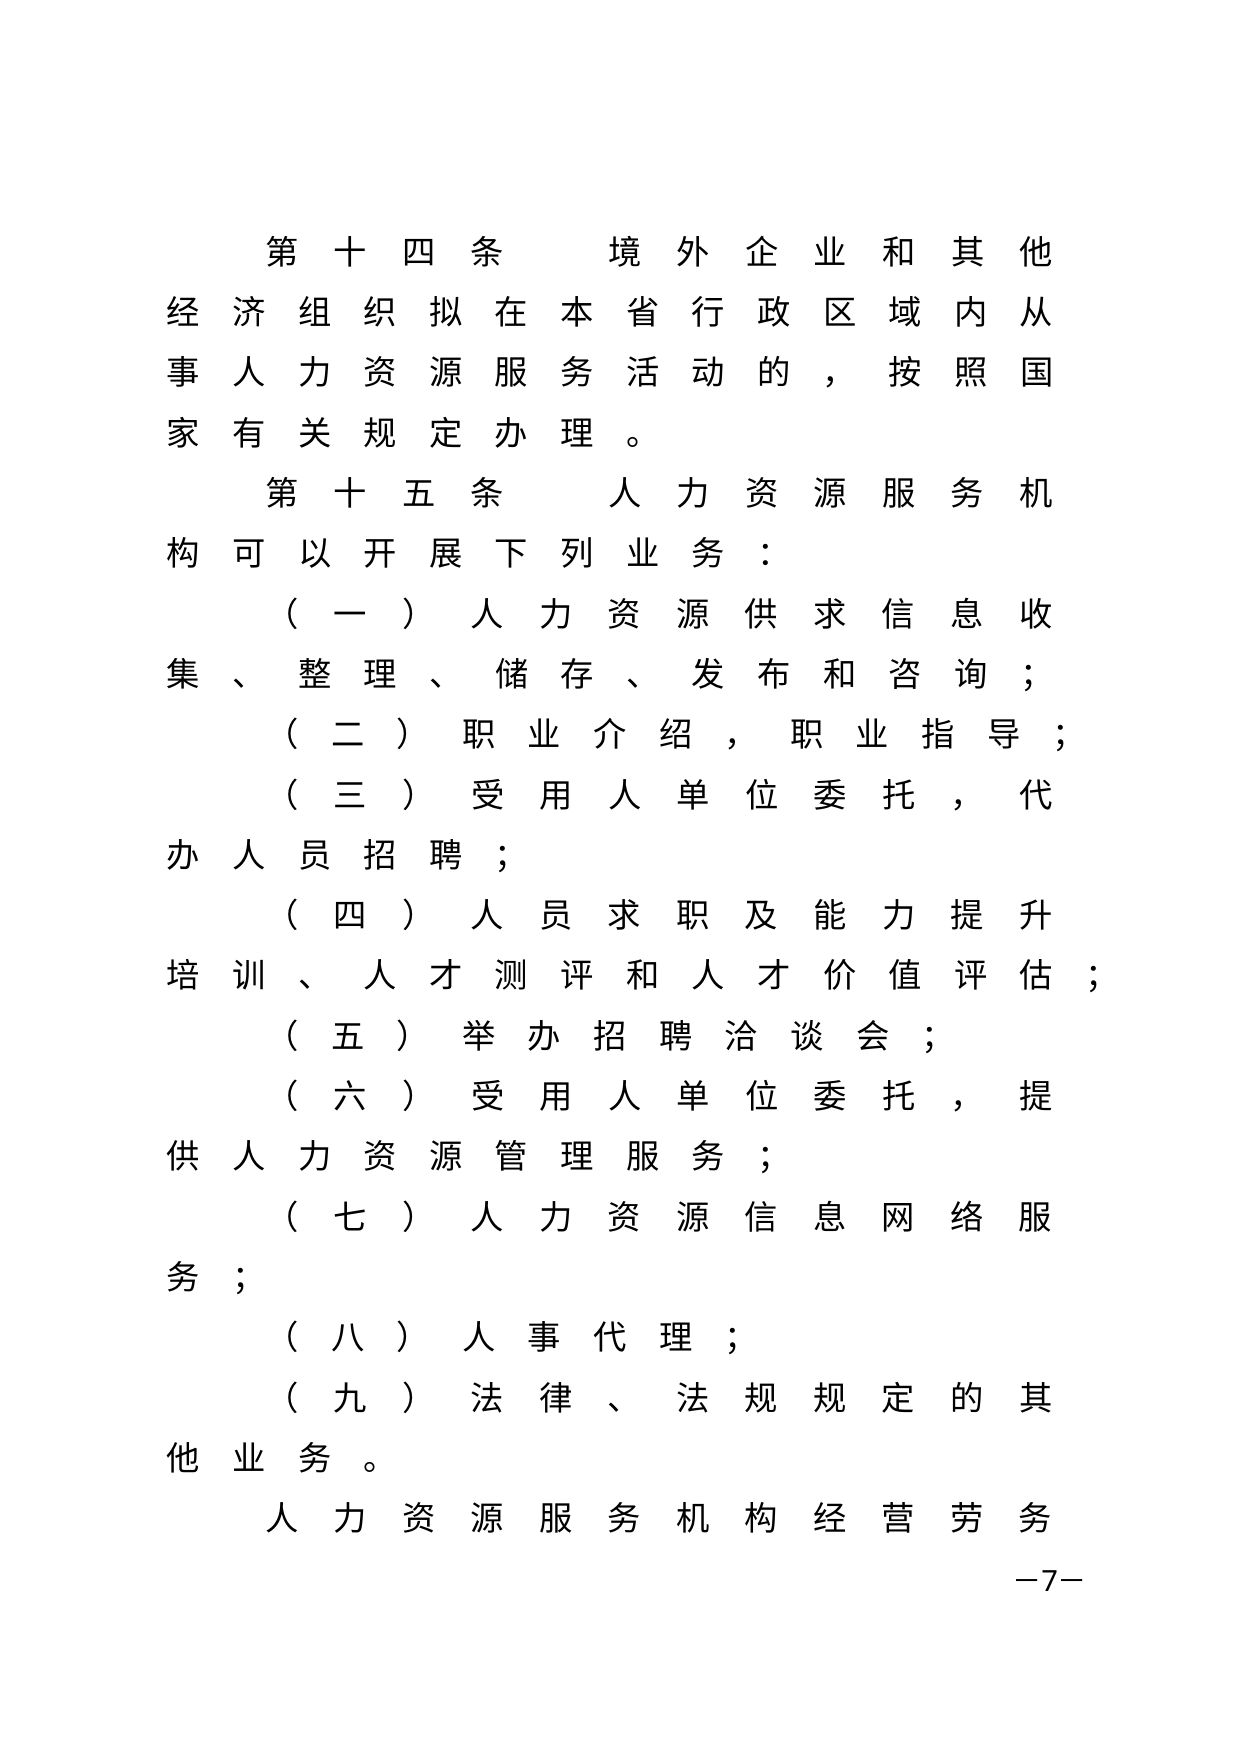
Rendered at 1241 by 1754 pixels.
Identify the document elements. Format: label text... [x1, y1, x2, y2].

text （六）受用人单位委托，提供人力资源管理服务； [167, 1064, 1085, 1184]
text （一）人力资源供求信息收集、整理、储存、发布和咨询； [167, 581, 1085, 702]
text （四）人员求职及能力提升培训、人才测评和人才价值评估； [167, 883, 1085, 1003]
text 第十五条 人力资源服务机构可以开展下列业务： [167, 461, 1085, 581]
text 人力资源服务机构经营劳务派遣业务，应当向人力资源社会保障行政部门依法申请行政许可。 [167, 1486, 1085, 1546]
text 第十四条 境外企业和其他经济组织拟在本省行政区域内从事人力资源服务活动的，按照国家有关规定办理。 [167, 219, 1085, 461]
text （五）举办招聘洽谈会； [167, 1003, 1085, 1064]
text （八）人事代理； [167, 1305, 1085, 1365]
text （七）人力资源信息网络服务； [167, 1184, 1085, 1305]
text （二）职业介绍，职业指导； [167, 702, 1085, 762]
text （九）法律、法规规定的其他业务。 [167, 1365, 1085, 1486]
text （三）受用人单位委托，代办人员招聘； [167, 762, 1085, 883]
